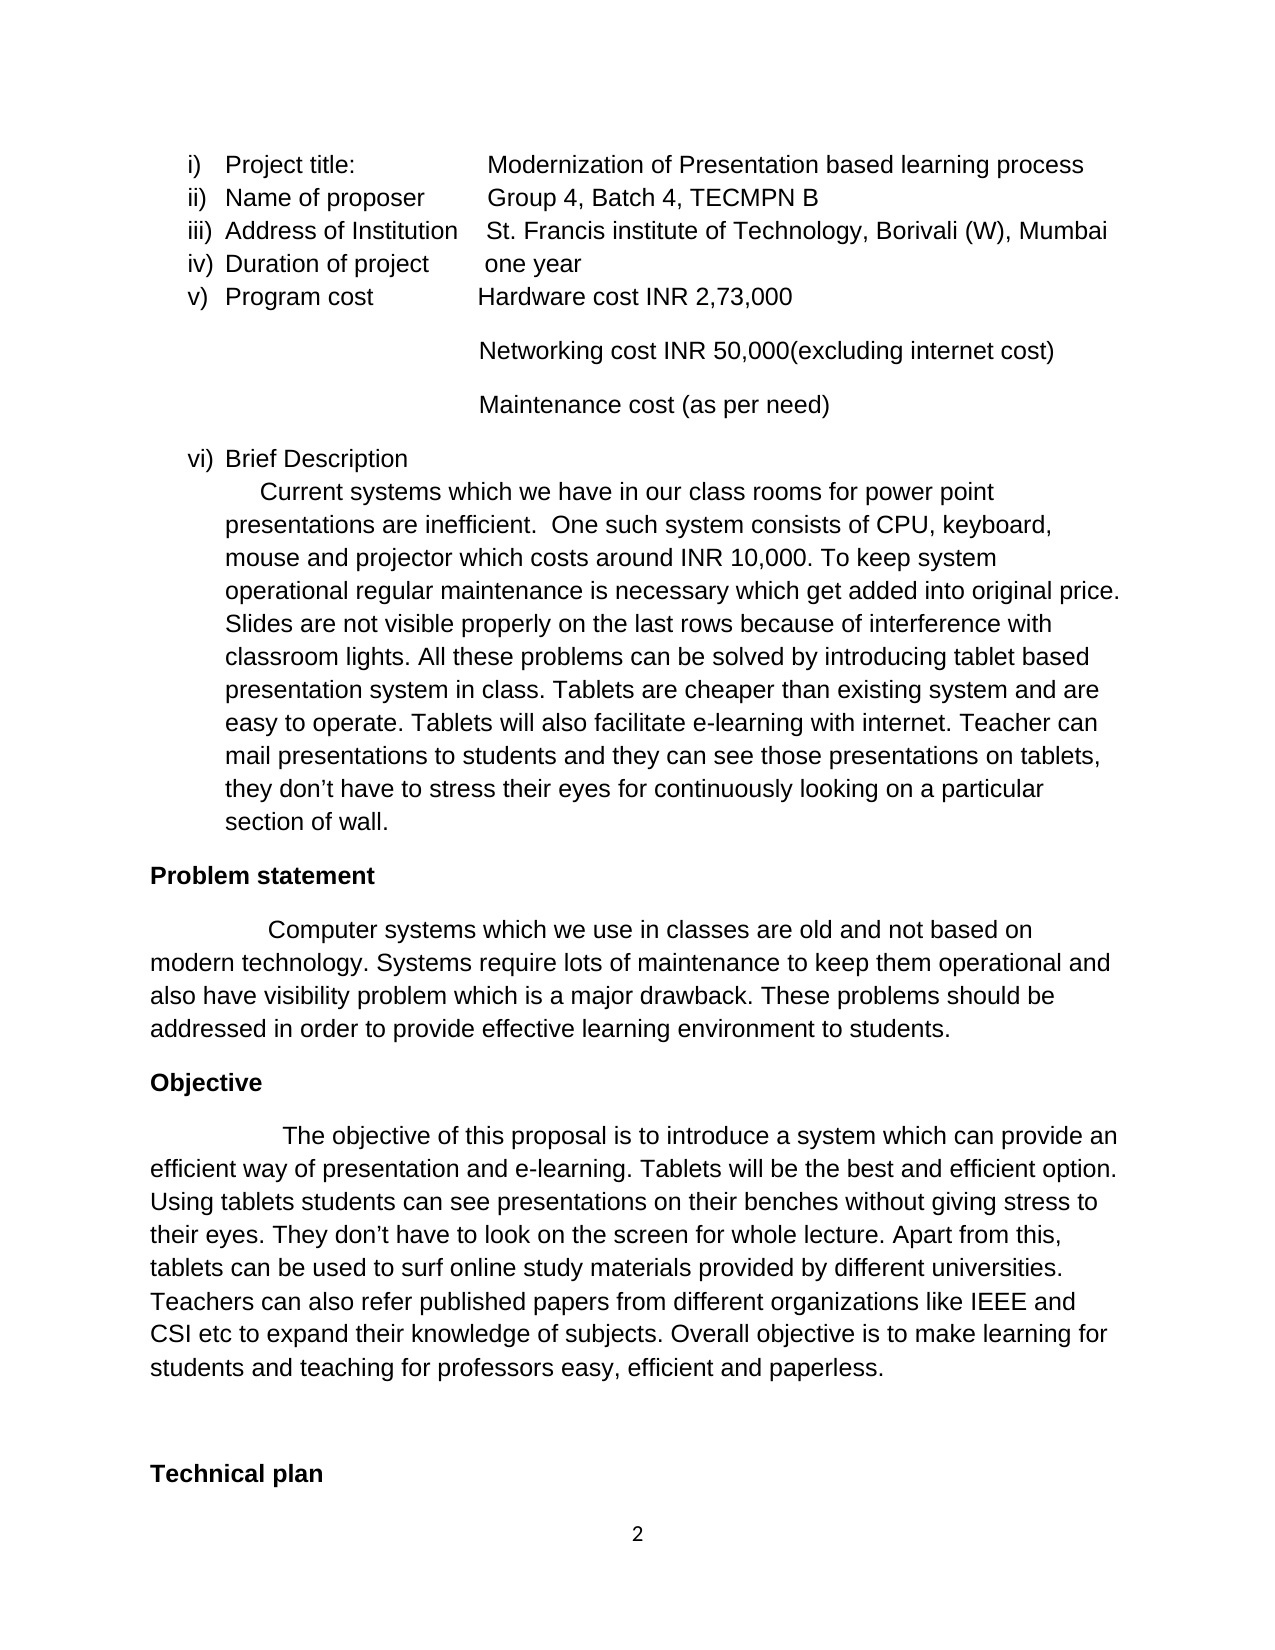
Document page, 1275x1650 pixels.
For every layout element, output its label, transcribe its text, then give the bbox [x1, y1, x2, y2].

list Program cost Hardware cost INR 2,73,000 [187, 282, 1125, 311]
list Duration of project one year [187, 249, 1125, 278]
text Problem statement [150, 861, 1125, 889]
list Project title: Modernization of Presentation based learning process [187, 150, 1125, 179]
text Networking cost INR 50,000(excluding internet cost) [187, 336, 1125, 365]
text Computer systems which we use in classes are old and not based on modern technology. Systems require lots of maintenance to keep them operational and also have visibility problem which is a major drawback. These problems should be addressed in order to provide effective learning environment to students. [150, 914, 1125, 1042]
list Brief Description [187, 444, 1125, 472]
text Objective [150, 1067, 1125, 1096]
text The objective of this proposal is to introduce a system which can provide an efficient way of presentation and e-learning. Tablets will be the best and efficient option. Using tablets students can see presentations on their benches without giving stress to their eyes. They don’t have to look on the screen for whole lecture. Apart from this, tablets can be used to surf online study materials provided by different universities. Teachers can also refer published papers from different organizations like IEEE and CSI etc to expand their knowledge of subjects. Overall objective is to make learning for students and teaching for professors easy, efficient and paperless. [150, 1121, 1125, 1381]
list Current systems which we have in our class rooms for power point presentations are inefficient. One such system consists of CPU, keyboard, mouse and projector which costs around INR 10,000. To keep system operational regular maintenance is necessary which get added into original price. Slides are not visible properly on the last rows because of interference with classroom lights. All these problems can be solved by introducing tablet based presentation system in class. Tablets are cheaper than existing system and are easy to operate. Tablets will also facilitate e-learning with internet. Teacher can mail presentations to students and they can see those presentations on tablets, they don’t have to stress their eyes for continuously looking on a particular section of wall. [225, 477, 1125, 836]
list Name of proposer Group 4, Batch 4, TECMPN B [187, 183, 1125, 212]
list Address of Institution St. Francis institute of Technology, Borivali (W), Mumbai [187, 216, 1125, 245]
text Maintenance cost (as per need) [187, 390, 1125, 418]
text Technical plan [150, 1459, 1125, 1488]
